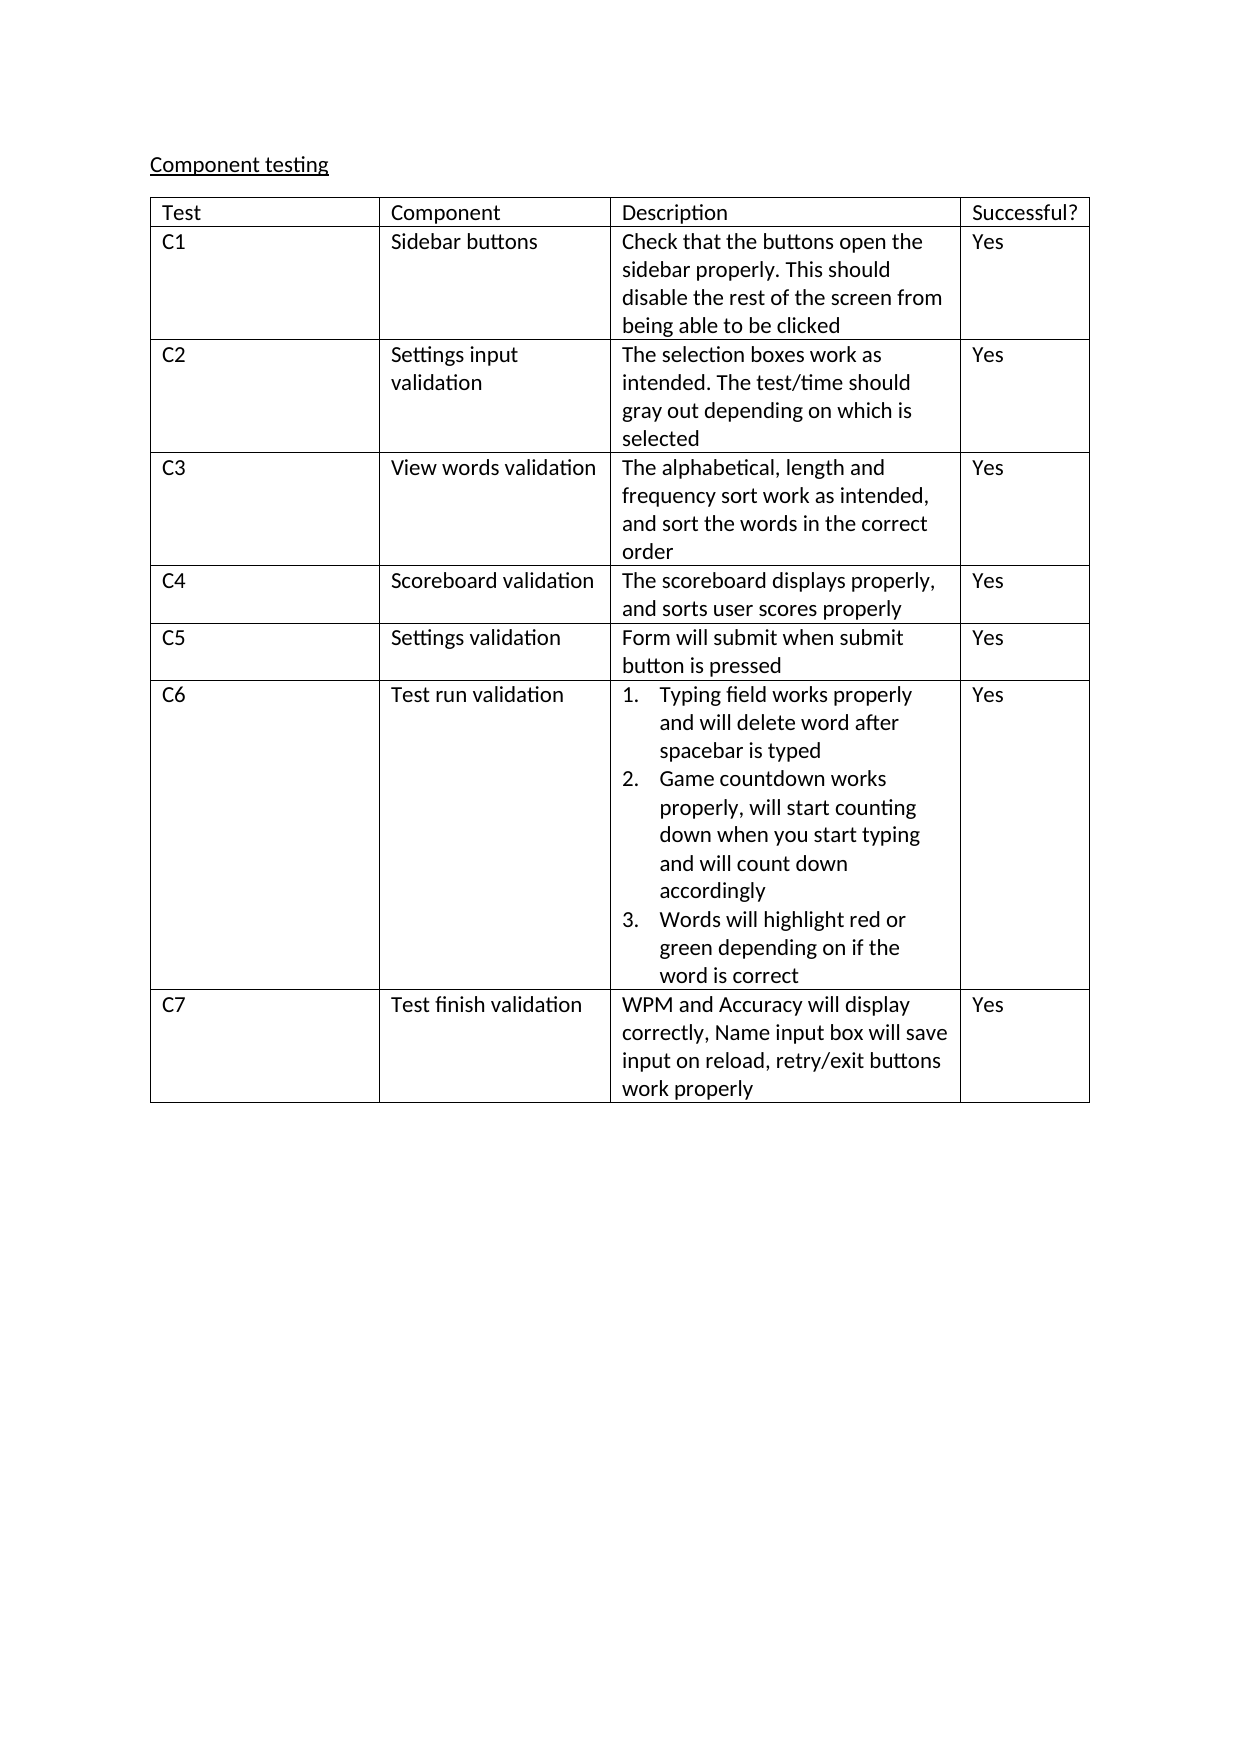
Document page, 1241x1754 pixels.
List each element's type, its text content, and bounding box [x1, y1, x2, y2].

table_cell C5 [151, 624, 379, 679]
table_cell Settings input validation [380, 340, 610, 452]
table_cell Sidebar buttons [380, 227, 610, 339]
table_cell Settings validation [380, 624, 610, 679]
table_cell Yes [961, 566, 1089, 622]
table_header Successful? [961, 198, 1089, 226]
table_cell Test run validation [380, 681, 610, 989]
table_cell Yes [961, 990, 1089, 1102]
table_cell WPM and Accuracy will display correctly, Name input box will save input on reload, retry/exit buttons work properly [611, 990, 960, 1102]
table_cell Test finish validation [380, 990, 610, 1102]
table_header Test [151, 198, 379, 226]
table_cell Yes [961, 340, 1089, 452]
table_cell The selection boxes work as intended. The test/time should gray out depending on which is selected [611, 340, 960, 452]
table_cell C3 [151, 453, 379, 565]
table_cell Yes [961, 227, 1089, 339]
table_cell Yes [961, 624, 1089, 679]
table_cell The scoreboard displays properly, and sorts user scores properly [611, 566, 960, 622]
text Component testing [150, 150, 1090, 178]
table_cell Check that the buttons open the sidebar properly. This should disable the rest of the screen from being able to be clicked [611, 227, 960, 339]
table_cell C2 [151, 340, 379, 452]
table_header Component [380, 198, 610, 226]
table_cell Scoreboard validation [380, 566, 610, 622]
table_cell Yes [961, 681, 1089, 989]
table_cell C1 [151, 227, 379, 339]
table_header Description [611, 198, 960, 226]
table_cell C6 [151, 681, 379, 989]
table_cell Yes [961, 453, 1089, 565]
table_cell C4 [151, 566, 379, 622]
table_cell C7 [151, 990, 379, 1102]
table_cell The alphabetical, length and frequency sort work as intended, and sort the words in the correct order [611, 453, 960, 565]
table_cell Typing field works properly and will delete word after spacebar is typed Game countdown works properly, will start counting down when you start typing and will count down accordingly Words will highlight red or green depending on if the word is correct [611, 681, 960, 989]
table_cell View words validation [380, 453, 610, 565]
table_cell Form will submit when submit button is pressed [611, 624, 960, 679]
